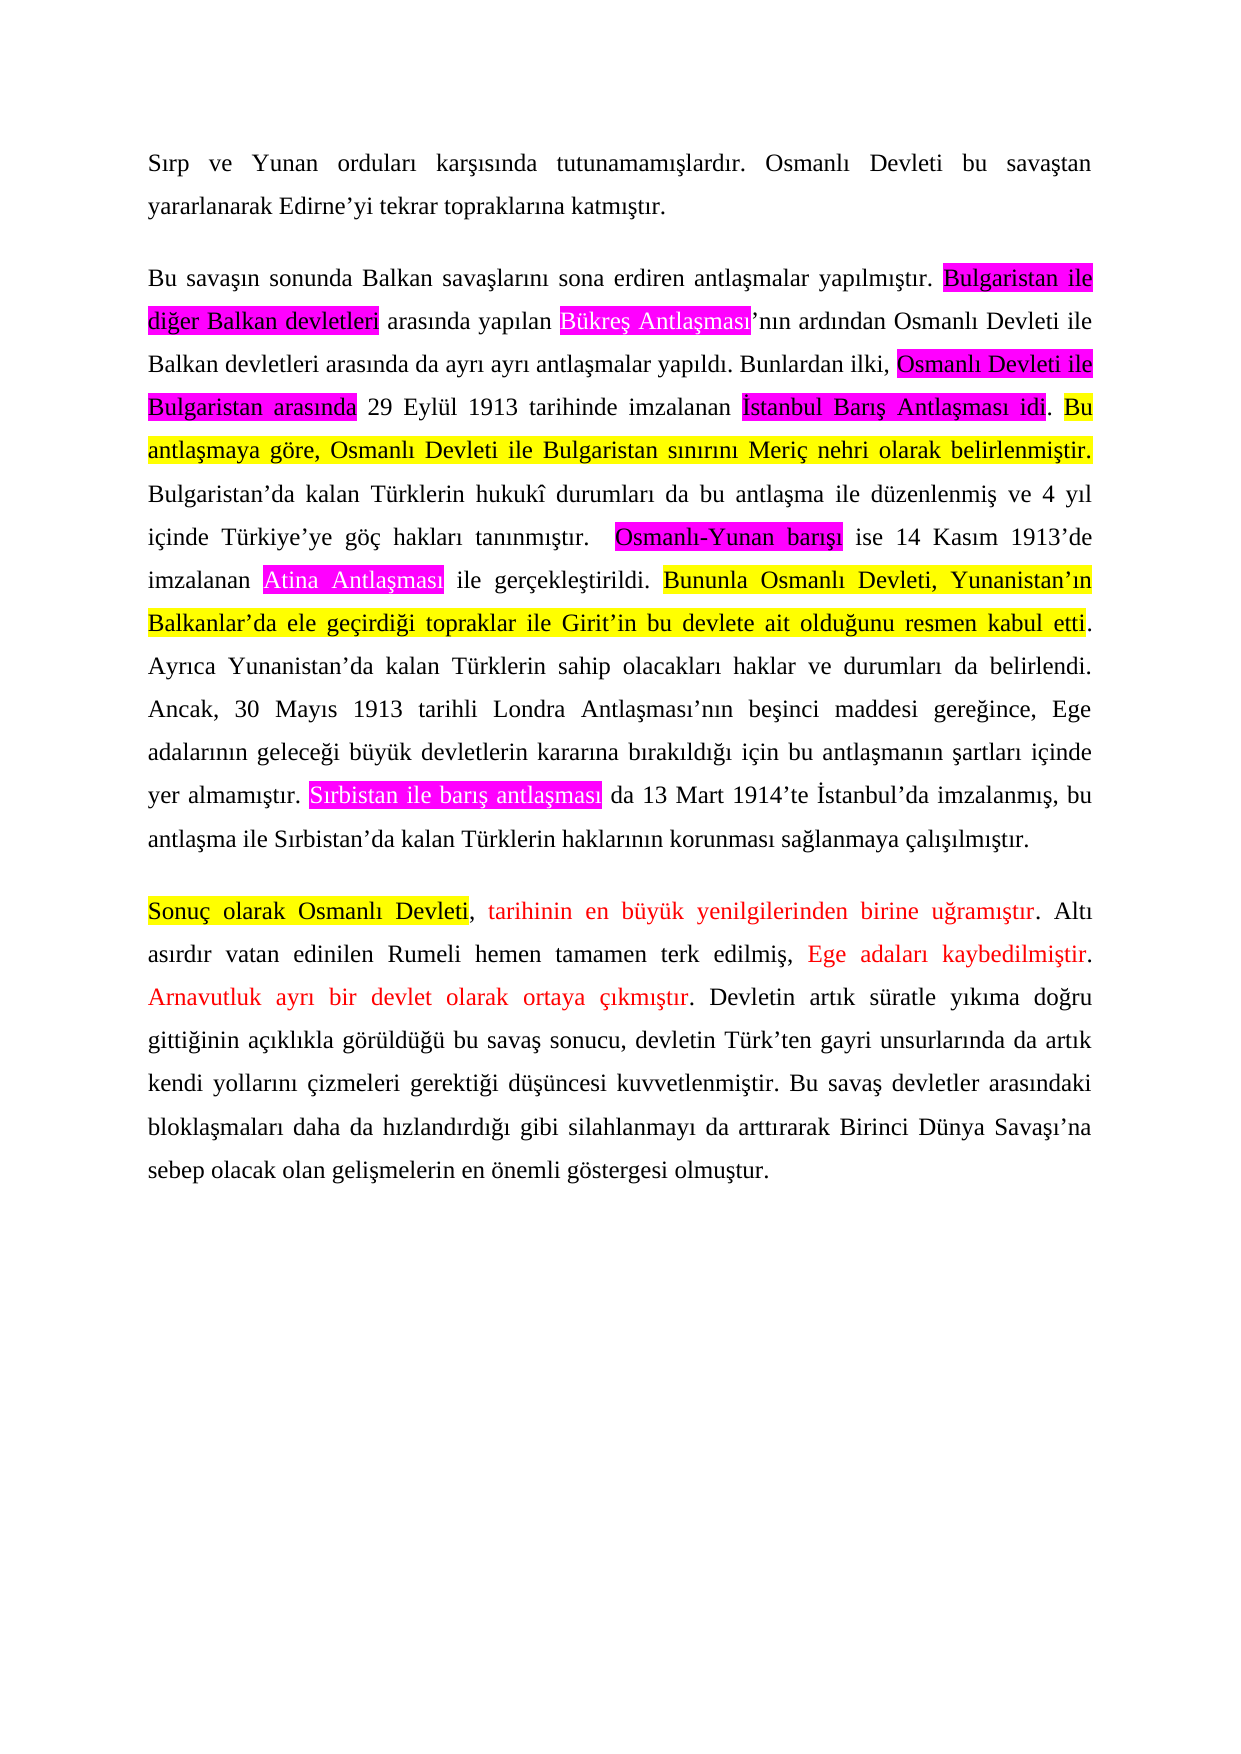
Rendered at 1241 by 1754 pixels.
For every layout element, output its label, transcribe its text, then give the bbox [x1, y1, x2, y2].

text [148, 148, 1093, 219]
text Bu savaşın sonunda Balkan savaşlarını sona erdiren antlaşmalar yapılmıştır. Bulgaristan ile diğer Balkan devletleri arasında yapılan Bükreş Antlaşması’nın ardından Osmanlı Devleti ile Balkan devletleri arasında da ayrı ayrı antlaşmalar yapıldı. Bunlardan ilki, Osmanlı Devleti ile Bulgaristan arasında 29 Eylül 1913 tarihinde imzalanan İstanbul Barış Antlaşması idi. Bu antlaşmaya göre, Osmanlı Devleti ile Bulgaristan sınırını Meriç nehri olarak belirlenmiştir. Bulgaristan’da kalan Türklerin hukukî durumları da bu antlaşma ile düzenlenmiş ve 4 yıl içinde Türkiye’ye göç hakları tanınmıştır. Osmanlı-Yunan barışı ise 14 Kasım 1913’de imzalanan Atina Antlaşması ile gerçekleştirildi. Bununla Osmanlı Devleti, Yunanistan’ın Balkanlar’da ele geçirdiği topraklar ile Girit’in bu devlete ait olduğunu resmen kabul etti. Ayrıca Yunanistan’da kalan Türklerin sahip olacakları haklar ve durumları da belirlendi. Ancak, 30 Mayıs 1913 tarihli Londra Antlaşması’nın beşinci maddesi gereğince, Ege adalarının geleceği büyük devletlerin kararına bırakıldığı için bu antlaşmanın şartları içinde yer almamıştır. Sırbistan ile barış antlaşması da 13 Mart 1914’te İstanbul’da imzalanmış, bu antlaşma ile Sırbistan’da kalan Türklerin haklarının korunması sağlanmaya çalışılmıştır. [148, 464, 1093, 852]
text Bu savaşın sonunda Balkan savaşlarını sona erdiren antlaşmalar yapılmıştır. Bulgaristan ile diğer Balkan devletleri arasında yapılan Bükreş Antlaşması’nın ardından Osmanlı Devleti ile Balkan devletleri arasında da ayrı ayrı antlaşmalar yapıldı. Bunlardan ilki, Osmanlı Devleti ile Bulgaristan arasında 29 Eylül 1913 tarihinde imzalanan İstanbul Barış Antlaşması idi. Bu antlaşmaya göre, Osmanlı Devleti ile Bulgaristan sınırını Meriç nehri olarak belirlenmiştir. Bulgaristan’da kalan Türklerin hukukî durumları da bu antlaşma ile düzenlenmiş ve 4 yıl içinde Türkiye’ye göç hakları tanınmıştır. Osmanlı-Yunan barışı ise 14 Kasım 1913’de imzalanan Atina Antlaşması ile gerçekleştirildi. Bununla Osmanlı Devleti, Yunanistan’ın Balkanlar’da ele geçirdiği topraklar ile Girit’in bu devlete ait olduğunu resmen kabul etti. Ayrıca Yunanistan’da kalan Türklerin sahip olacakları haklar ve durumları da belirlendi. Ancak, 30 Mayıs 1913 tarihli Londra Antlaşması’nın beşinci maddesi gereğince, Ege adalarının geleceği büyük devletlerin kararına bırakıldığı için bu antlaşmanın şartları içinde yer almamıştır. Sırbistan ile barış antlaşması da 13 Mart 1914’te İstanbul’da imzalanmış, bu antlaşma ile Sırbistan’da kalan Türklerin haklarının korunması sağlanmaya çalışılmıştır. [148, 263, 1093, 436]
text Sonuç olarak Osmanlı Devleti, tarihinin en büyük yenilgilerinden birine uğramıştır. Altı asırdır vatan edinilen Rumeli hemen tamamen terk edilmiş, Ege adaları kaybedilmiştir. Arnavutluk ayrı bir devlet olarak ortaya çıkmıştır. Devletin artık süratle yıkıma doğru gittiğinin açıklıkla görüldüğü bu savaş sonucu, devletin Türk’ten gayri unsurlarında da artık kendi yollarını çizmeleri gerektiği düşüncesi kuvvetlenmiştir. Bu savaş devletler arasındaki bloklaşmaları daha da hızlandırdığı gibi silahlanmayı da arttırarak Birinci Dünya Savaşı’na sebep olacak olan gelişmelerin en önemli göstergesi olmuştur. [148, 896, 1093, 1183]
